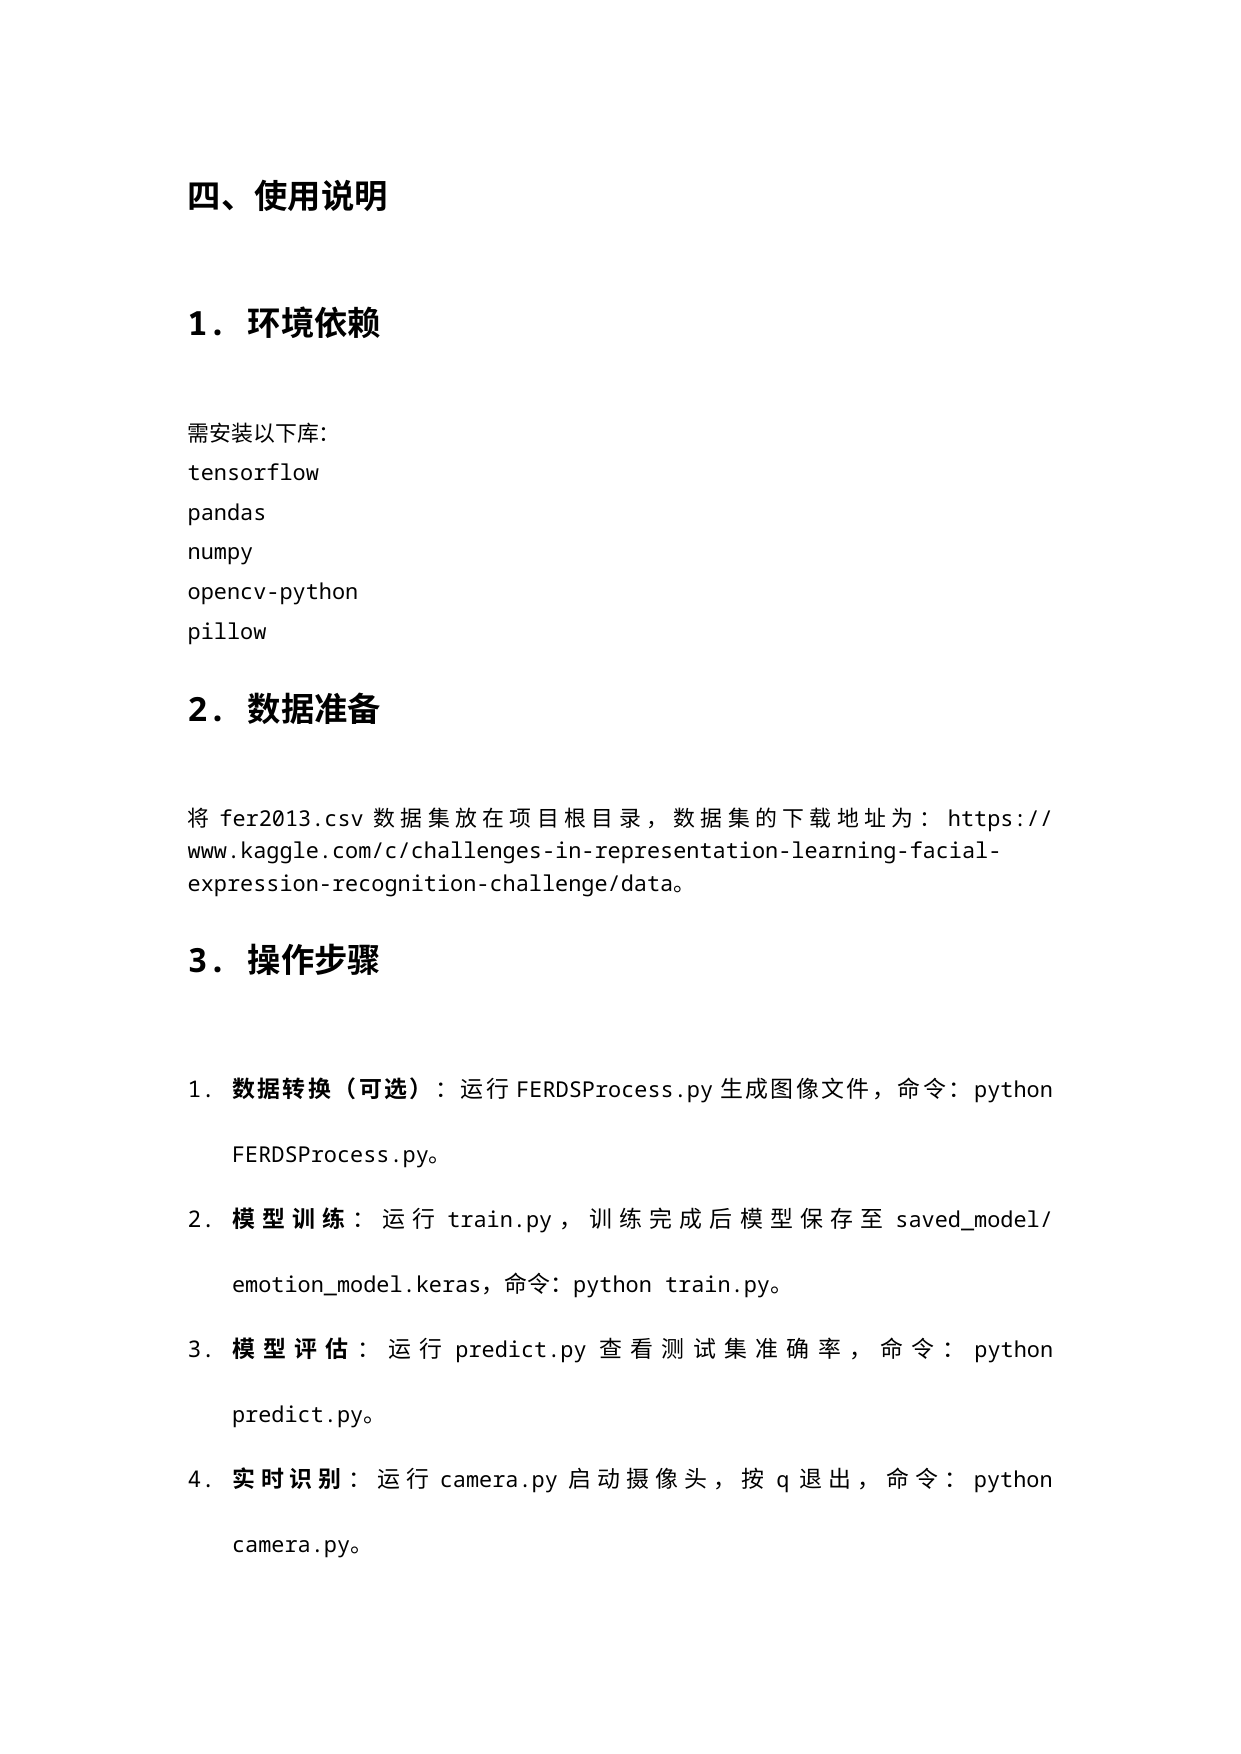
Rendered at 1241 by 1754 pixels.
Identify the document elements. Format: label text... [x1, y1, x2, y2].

subtitle 2. 数据准备 [187, 674, 1053, 739]
subtitle 3. 操作步骤 [187, 926, 1053, 991]
text 将fer2013.csv数据集放在项目根目录，数据集的下载地址为：https://www.kaggle.com/c/challenges-in-representation-learning-facial-expression-recognition-challenge/data。 [187, 801, 1053, 898]
text pillow [187, 614, 1053, 647]
list 数据转换（可选）：运行FERDSProcess.py生成图像文件，命令：python FERDSProcess.py。 [187, 1054, 1053, 1184]
text numpy [187, 535, 1053, 567]
list 实时识别：运行camera.py启动摄像头，按q退出，命令：python camera.py。 [187, 1444, 1053, 1574]
text opencv-python [187, 575, 1053, 607]
text pandas [187, 495, 1053, 528]
list 模型训练：运行train.py，训练完成后模型保存至saved_model/emotion_model.keras，命令：python train.py。 [187, 1184, 1053, 1314]
subtitle 1. 环境依赖 [187, 289, 1053, 354]
text tensorflow [187, 455, 1053, 488]
text 需安装以下库： [187, 416, 1053, 448]
list 模型评估：运行predict.py查看测试集准确率，命令：python predict.py。 [187, 1314, 1053, 1444]
subtitle 四、使用说明 [187, 162, 1053, 227]
